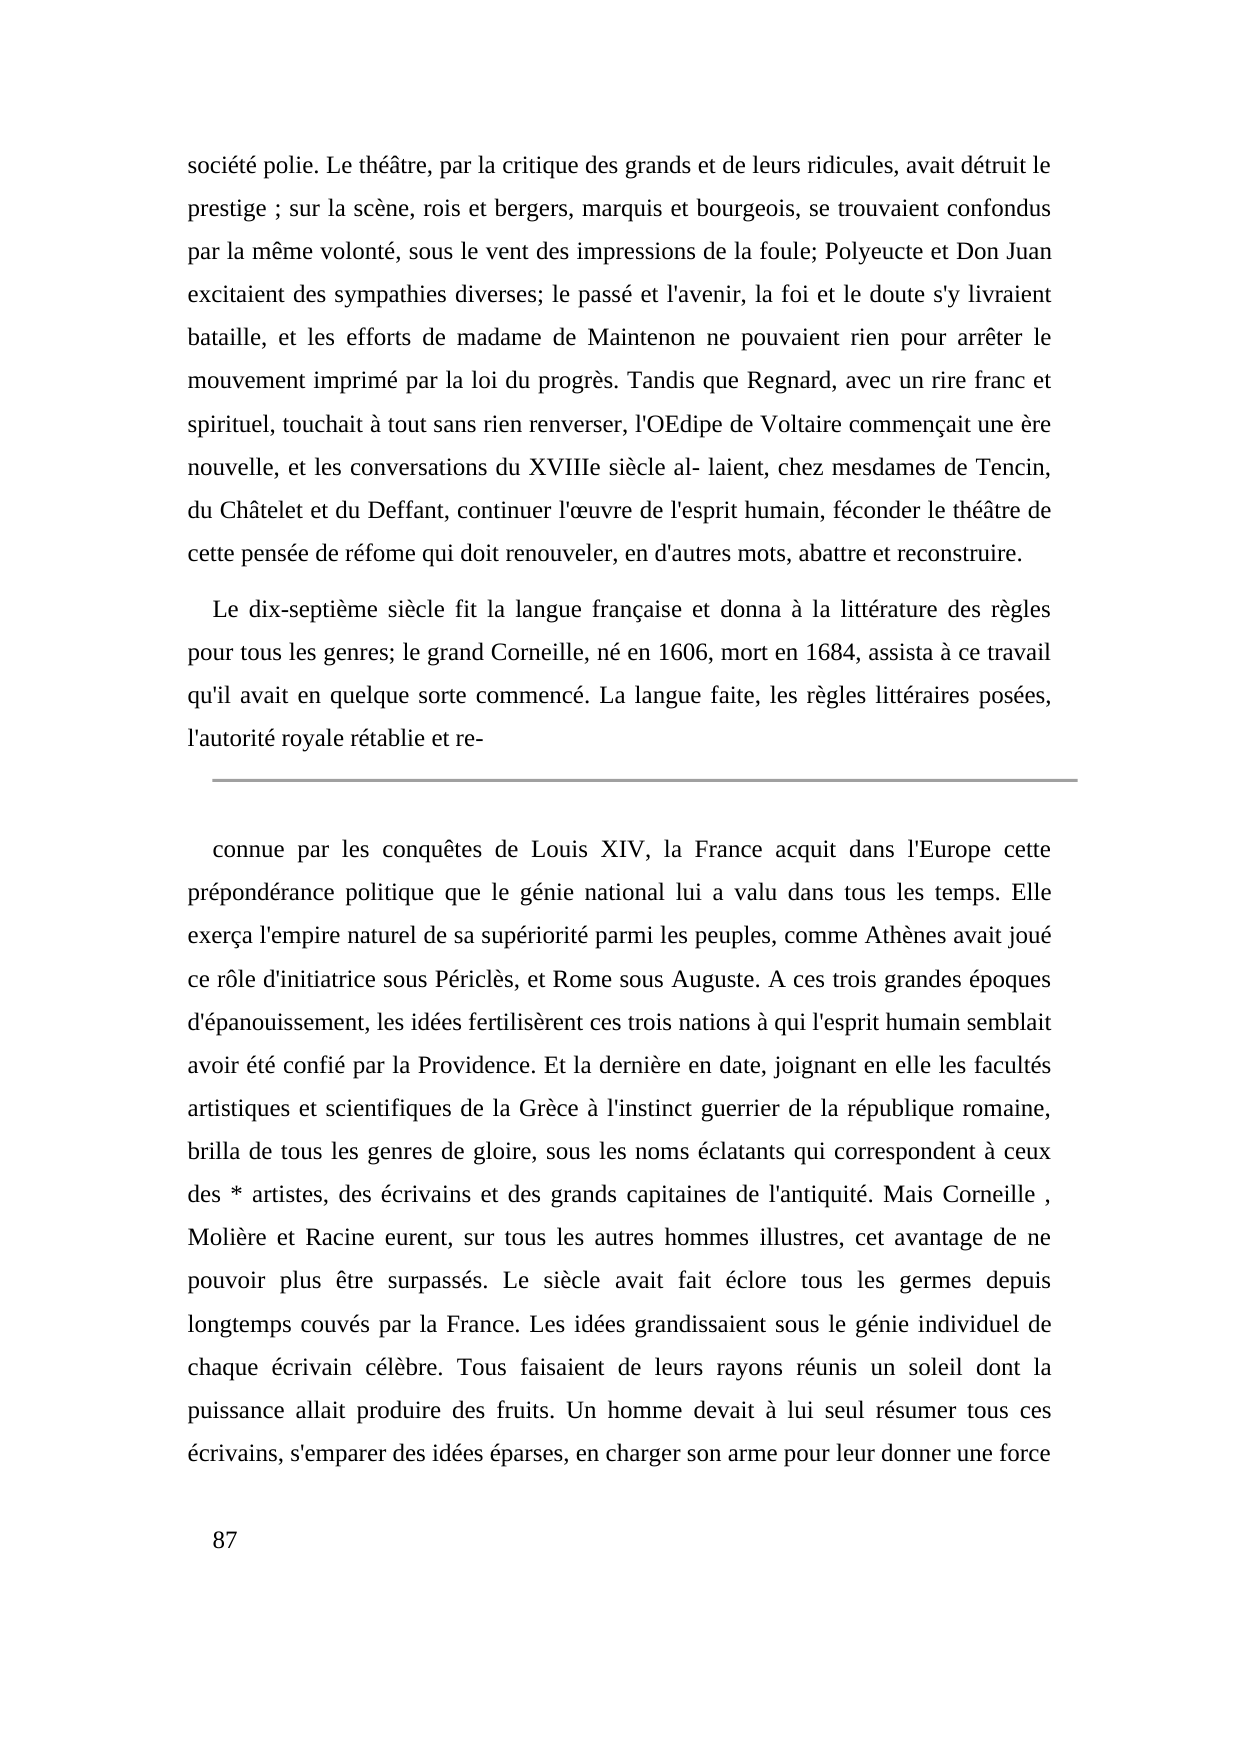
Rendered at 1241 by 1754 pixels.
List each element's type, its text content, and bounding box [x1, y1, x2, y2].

text connue par les conquêtes de Louis XIV, la France acquit dans l'Europe cette prépondérance politique que le génie national lui a valu dans tous les temps. Elle exerça l'empire naturel de sa supériorité parmi les peuples, comme Athènes avait joué ce rôle d'initiatrice sous Périclès, et Rome sous Auguste. A ces trois grandes époques d'épanouissement, les idées fertilisèrent ces trois nations à qui l'esprit humain semblait avoir été confié par la Providence. Et la dernière en date, joignant en elle les facultés artistiques et scientifiques de la Grèce à l'instinct guerrier de la république romaine, brilla de tous les genres de gloire, sous les noms éclatants qui correspondent à ceux des * artistes, des écrivains et des grands capitaines de l'antiquité. Mais Corneille , Molière et Racine eurent, sur tous les autres hommes illustres, cet avantage de ne pouvoir plus être surpassés. Le siècle avait fait éclore tous les germes depuis longtemps couvés par la France. Les idées grandissaient sous le génie individuel de chaque écrivain célèbre. Tous faisaient de leurs rayons réunis un soleil dont la puissance allait produire des fruits. Un homme devait à lui seul résumer tous ces écrivains, s'emparer des idées éparses, en charger son arme pour leur donner une force [187, 834, 1053, 1467]
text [187, 150, 1053, 567]
text Le dix-septième siècle fit la langue française et donna à la littérature des règles pour tous les genres; le grand Corneille, né en 1606, mort en 1684, assista à ce travail qu'il avait en quelque sorte commencé. La langue faite, les règles littéraires posées, l'autorité royale rétablie et re- [187, 594, 1053, 752]
